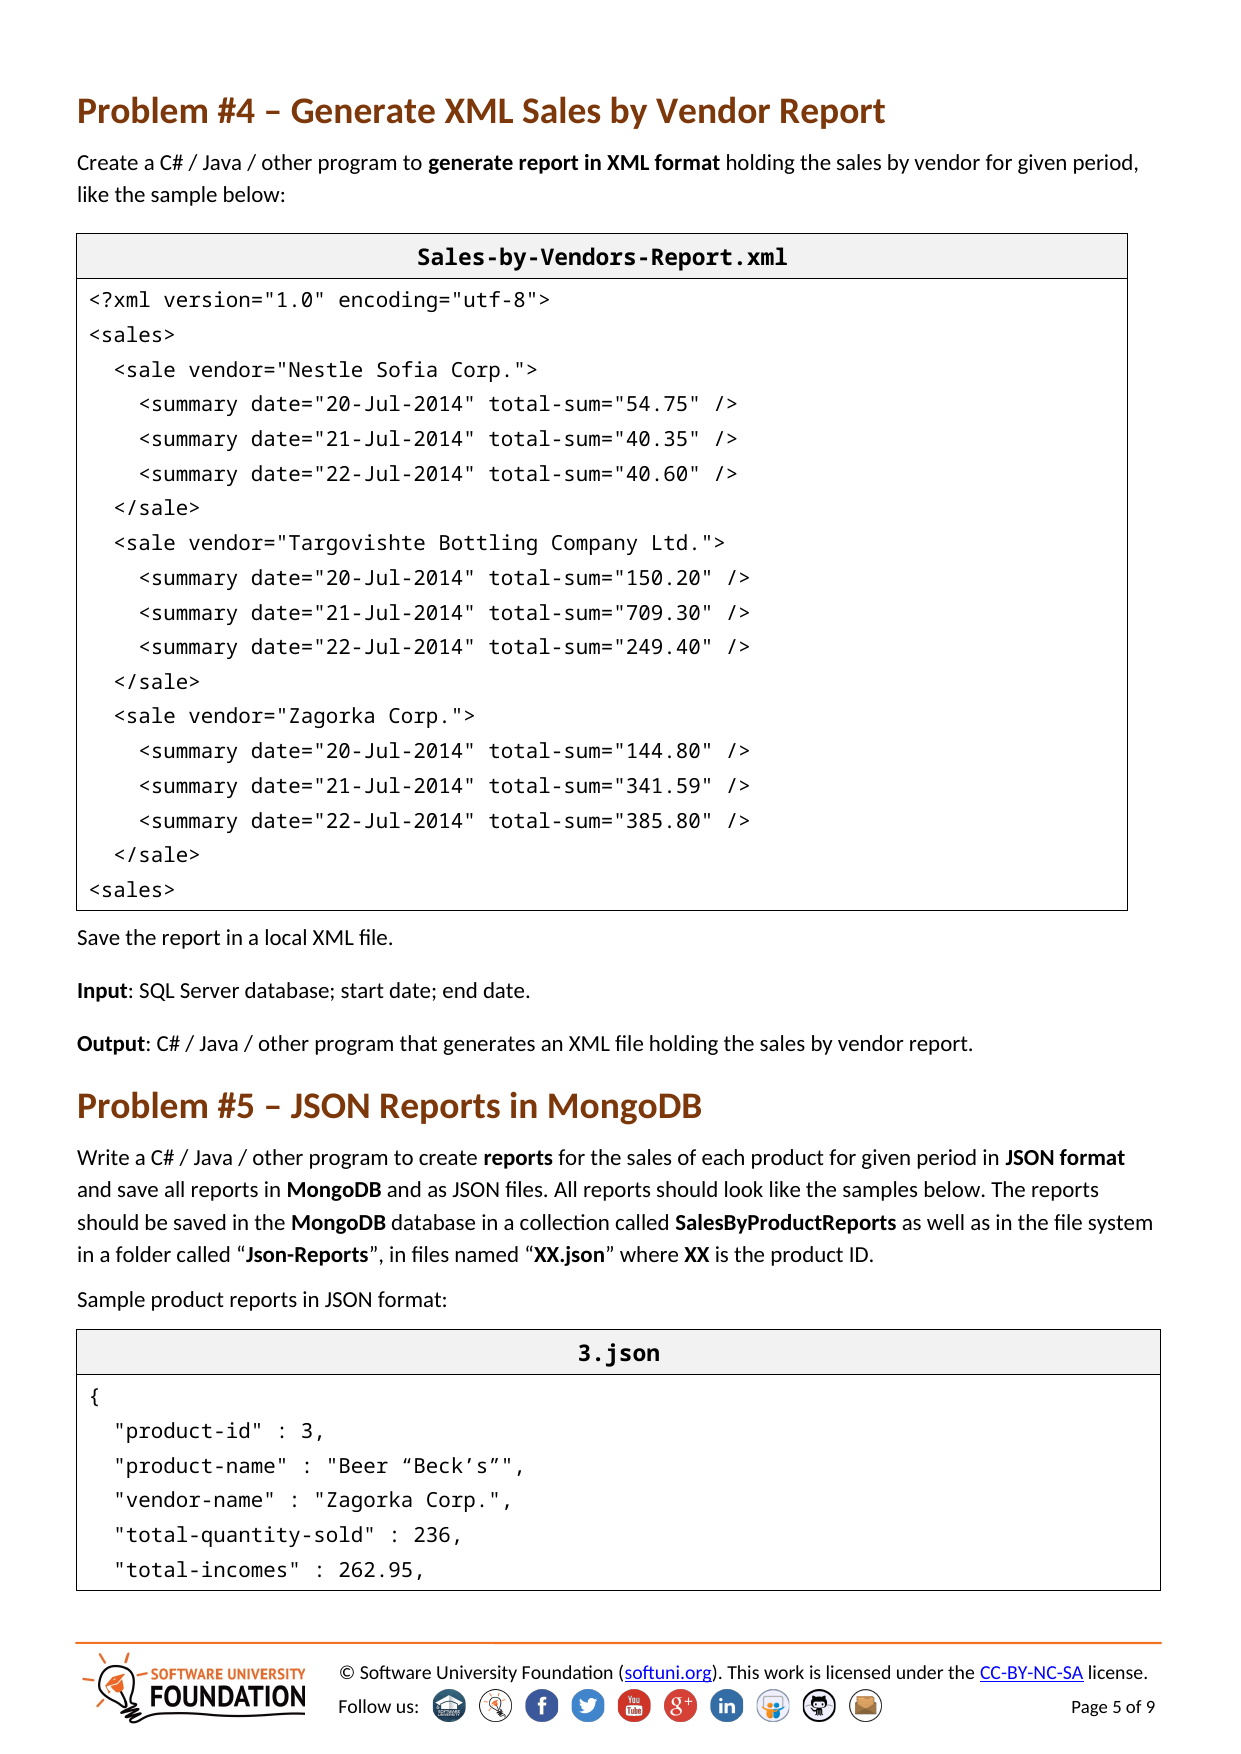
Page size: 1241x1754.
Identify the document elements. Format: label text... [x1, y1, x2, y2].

table_header 3.json [77, 1330, 1160, 1374]
subtitle Problem #4 – Generate XML Sales by Vendor Report [77, 87, 1163, 133]
picture [710, 1689, 744, 1722]
picture [617, 1689, 651, 1722]
picture [525, 1689, 559, 1722]
text Create a C# / Java / other program to generate report in XML format holding the sales by vendor for given period, like the sample below: [77, 148, 1163, 208]
picture [802, 1689, 836, 1722]
text Sample product reports in JSON format: [77, 1285, 1163, 1313]
text Input: SQL Server database; start date; end date. [77, 976, 1163, 1004]
picture [432, 1689, 466, 1722]
picture [479, 1689, 512, 1722]
picture [756, 1689, 790, 1722]
picture [849, 1689, 882, 1722]
text Write a C# / Java / other program to create reports for the sales of each product for given period in JSON format and save all reports in MongoDB and as JSON files. All reports should look like the samples below. The reports should be saved in the MongoDB database in a collection called SalesByProductReports as well as in the file system in a folder called “Json-Reports”, in files named “XX.json” where XX is the product ID. [77, 1143, 1163, 1268]
text Save the report in a local XML file. [77, 923, 1163, 951]
text Output: C# / Java / other program that generates an XML file holding the sales by vendor report. [77, 1029, 1163, 1057]
picture [571, 1689, 605, 1722]
picture [664, 1689, 697, 1722]
table_header Sales-by-Vendors-Report.xml [77, 234, 1127, 278]
table_cell <?xml version="1.0" encoding="utf-8"> <sales> <sale vendor="Nestle Sofia Corp."> <summary date="20-Jul-2014" total-sum="54.75" /> <summary date="21-Jul-2014" total-sum="40.35" /> <summary date="22-Jul-2014" total-sum="40.60" /> </sale> <sale vendor="Targovishte Bottling Company Ltd."> <summary date="20-Jul-2014" total-sum="150.20" /> <summary date="21-Jul-2014" total-sum="709.30" /> <summary date="22-Jul-2014" total-sum="249.40" /> </sale> <sale vendor="Zagorka Corp."> <summary date="20-Jul-2014" total-sum="144.80" /> <summary date="21-Jul-2014" total-sum="341.59" /> <summary date="22-Jul-2014" total-sum="385.80" /> </sale> <sales> [77, 279, 1127, 910]
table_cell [77, 1375, 1160, 1589]
picture [81, 1651, 305, 1724]
subtitle Problem #5 – JSON Reports in MongoDB [77, 1082, 1163, 1128]
